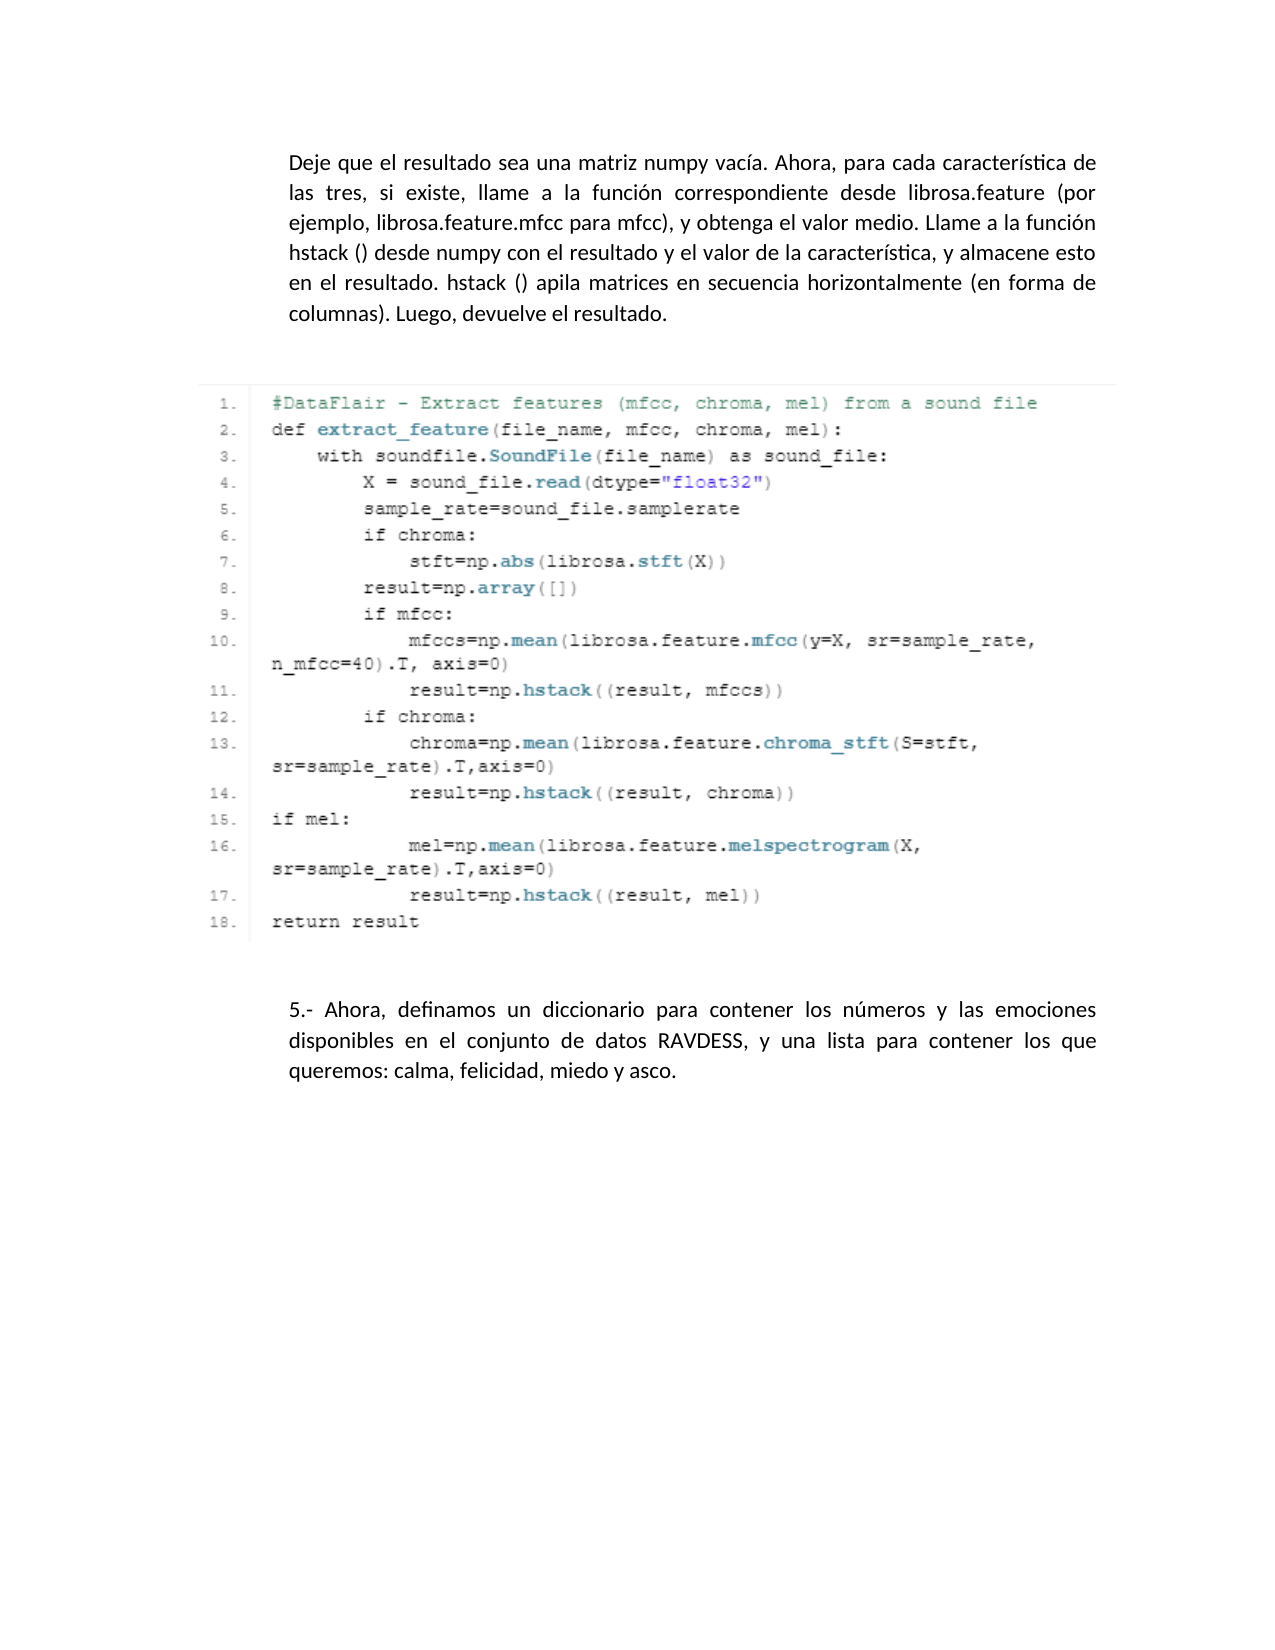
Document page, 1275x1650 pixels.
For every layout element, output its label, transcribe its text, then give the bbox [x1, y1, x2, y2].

picture [197, 384, 1117, 940]
list 5.- Ahora, definamos un diccionario para contener los números y las emociones disponibles en el conjunto de datos RAVDESS, y una lista para contener los que queremos: calma, felicidad, miedo y asco. [288, 996, 1098, 1084]
list Deje que el resultado sea una matriz numpy vacía. Ahora, para cada característica de las tres, si existe, llame a la función correspondiente desde librosa.feature (por ejemplo, librosa.feature.mfcc para mfcc), y obtenga el valor medio. Llame a la función hstack () desde numpy con el resultado y el valor de la característica, y almacene esto en el resultado. hstack () apila matrices en secuencia horizontalmente (en forma de columnas). Luego, devuelve el resultado. [288, 148, 1098, 327]
